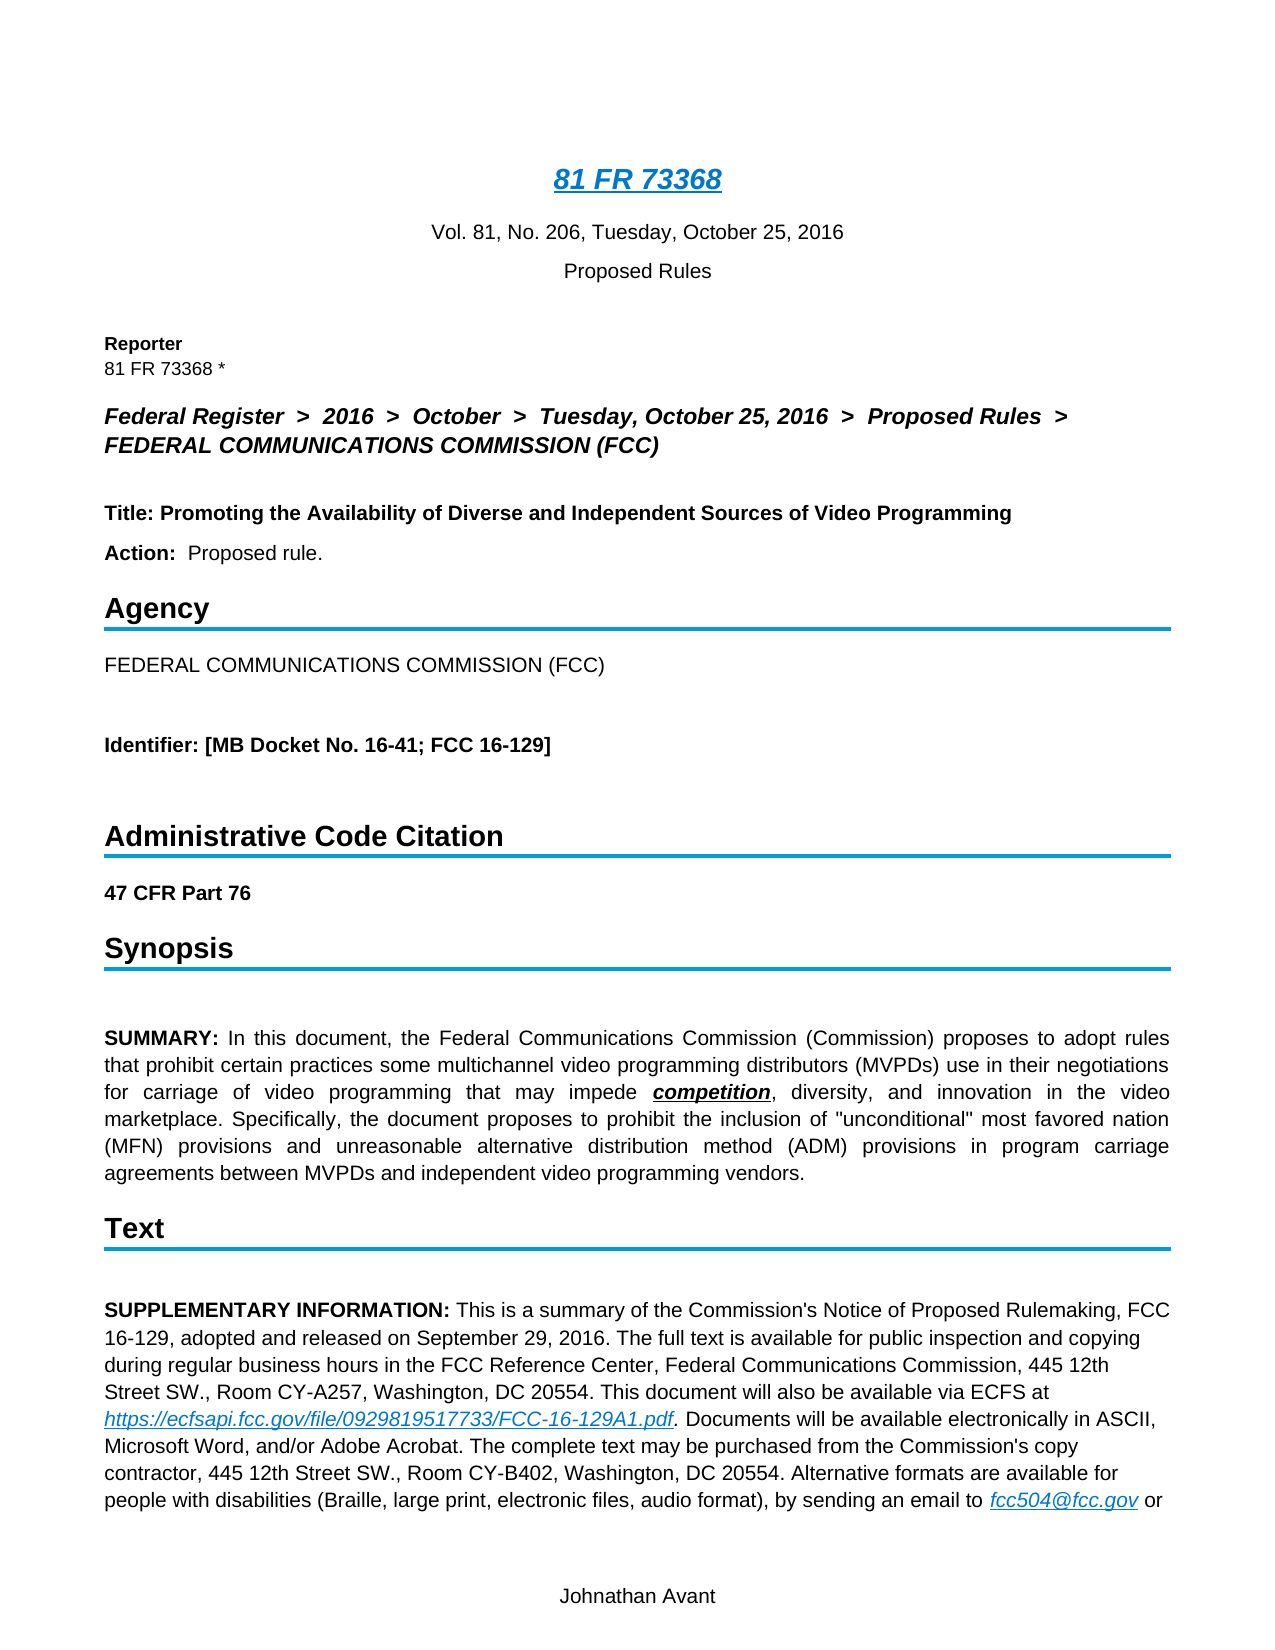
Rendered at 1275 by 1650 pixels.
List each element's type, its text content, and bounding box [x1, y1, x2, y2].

text Identifier: [MB Docket No. 16-41; FCC 16-129] [104, 702, 1171, 756]
subtitle 81 FR 73368 [104, 160, 1171, 196]
text Proposed Rules [104, 256, 1171, 283]
text Administrative Code Citation [104, 781, 1171, 852]
text Agency [104, 589, 1171, 625]
text Reporter [104, 329, 1171, 354]
text Synopsis [104, 929, 1171, 965]
text Action: Proposed rule. [104, 537, 1171, 564]
text Text [104, 1210, 1171, 1245]
text SUMMARY: In this document, the Federal Communications Commission (Commission) proposes to adopt rules that prohibit certain practices some multichannel video programming distributors (MVPDs) use in their negotiations for carriage of video programming that may impede competition, diversity, and innovation in the video marketplace. Specifically, the document proposes to prohibit the inclusion of "unconditional" most favored nation (MFN) provisions and unreasonable alternative distribution method (ADM) provisions in program carriage agreements between MVPDs and independent video programming vendors. [104, 1022, 1171, 1185]
text 81 FR 73368 * [104, 354, 1171, 379]
text Title: Promoting the Availability of Diverse and Independent Sources of Video Programming [104, 471, 1171, 525]
text Vol. 81, No. 206, Tuesday, October 25, 2016 [104, 217, 1171, 244]
text 47 CFR Part 76 [104, 877, 1171, 904]
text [104, 1295, 1171, 1512]
text Federal Register > 2016 > October > Tuesday, October 25, 2016 > Proposed Rules > FEDERAL COMMUNICATIONS COMMISSION (FCC) [104, 400, 1171, 458]
text FEDERAL COMMUNICATIONS COMMISSION (FCC) [104, 650, 1171, 677]
